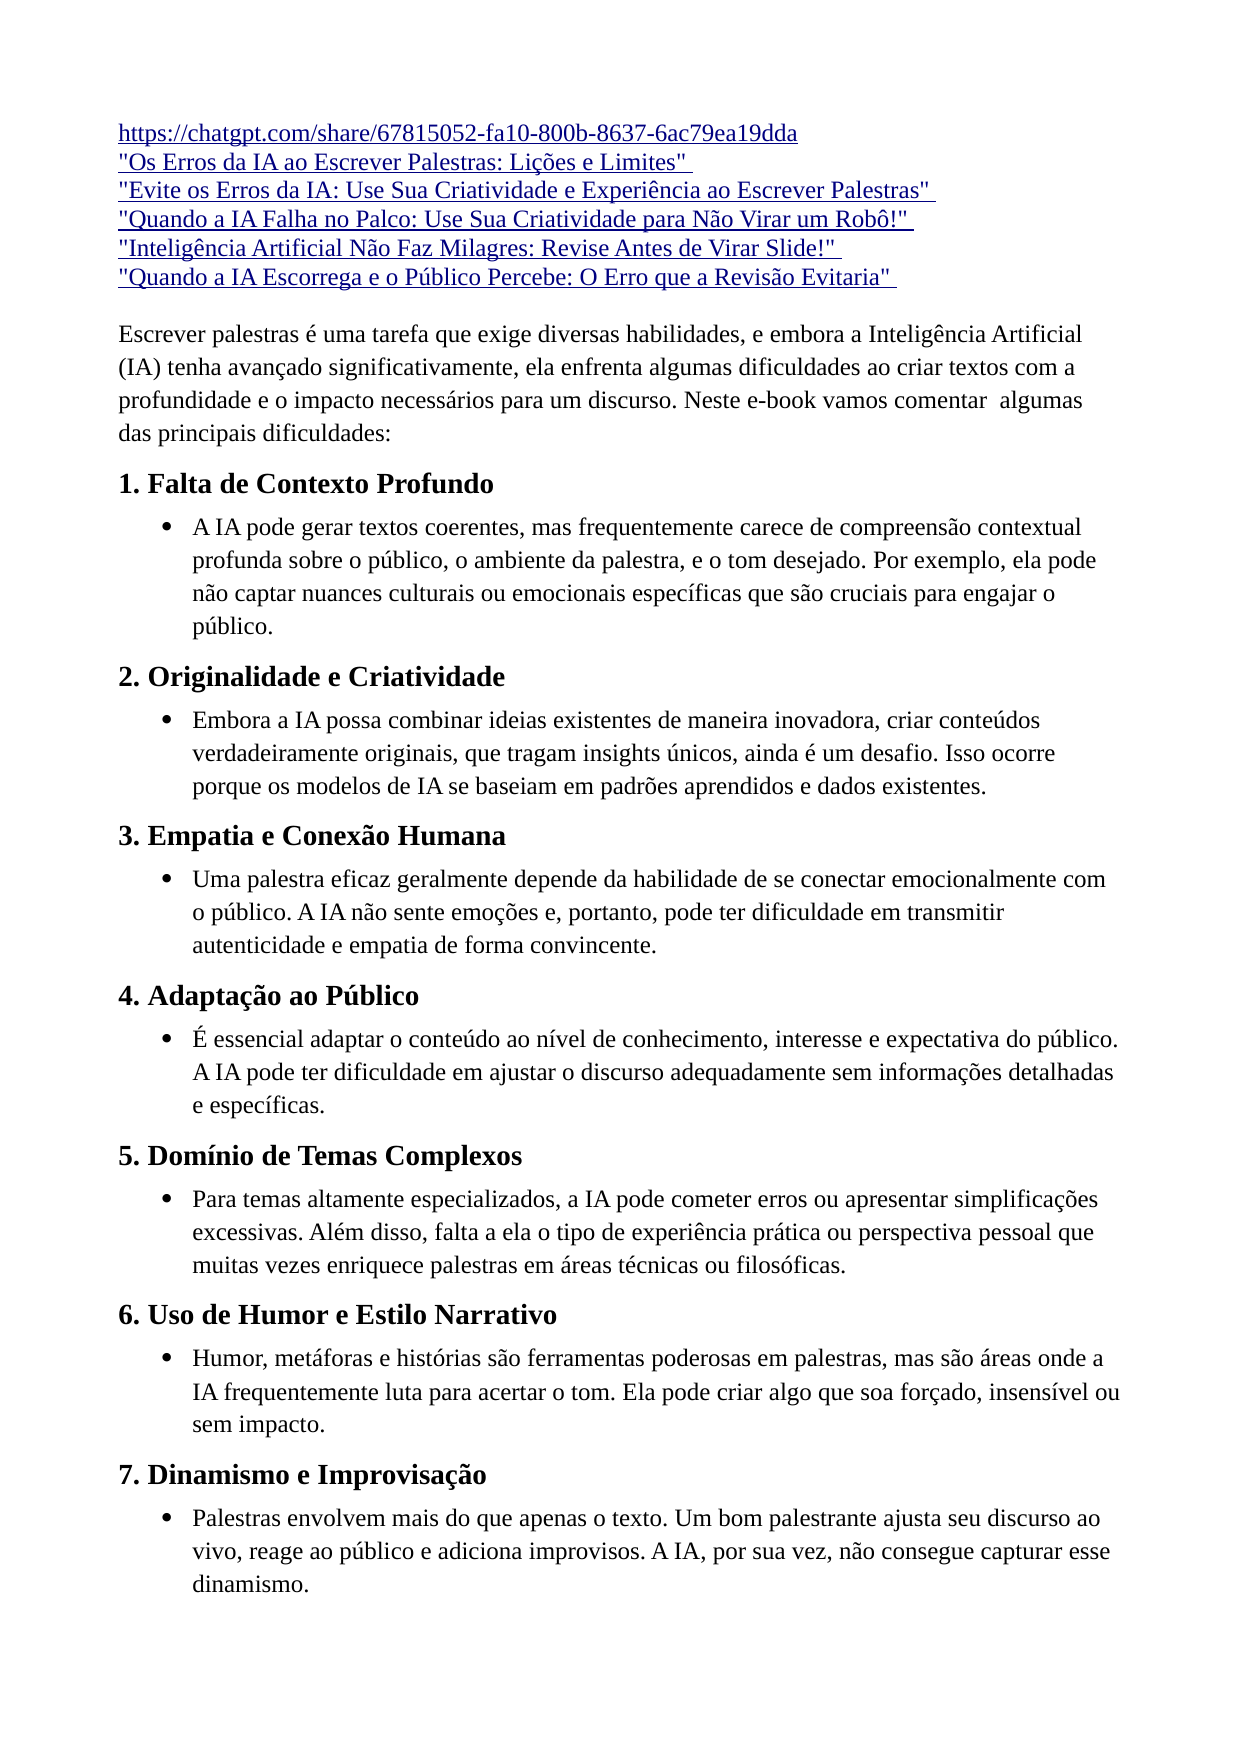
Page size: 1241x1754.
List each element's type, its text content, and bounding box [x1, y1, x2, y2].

subtitle 2. Originalidade e Criatividade [118, 659, 1122, 692]
subtitle 1. Falta de Contexto Profundo [118, 466, 1122, 499]
text "Quando a IA Escorrega e o Público Percebe: O Erro que a Revisão Evitaria" [118, 262, 1122, 291]
subtitle 4. Adaptação ao Público [118, 978, 1122, 1012]
subtitle 5. Domínio de Temas Complexos [118, 1138, 1122, 1171]
subtitle 6. Uso de Humor e Estilo Narrativo [118, 1297, 1122, 1331]
text "Inteligência Artificial Não Faz Milagres: Revise Antes de Virar Slide!" [118, 233, 1122, 262]
list Uma palestra eficaz geralmente depende da habilidade de se conectar emocionalmente com o público. A IA não sente emoções e, portanto, pode ter dificuldade em transmitir autenticidade e empatia de forma convincente. [162, 864, 1122, 959]
subtitle 7. Dinamismo e Improvisação [118, 1457, 1122, 1491]
list Humor, metáforas e histórias são ferramentas poderosas em palestras, mas são áreas onde a IA frequentemente luta para acertar o tom. Ela pode criar algo que soa forçado, insensível ou sem impacto. [162, 1343, 1122, 1438]
text "Quando a IA Falha no Palco: Use Sua Criatividade para Não Virar um Robô!" [118, 204, 1122, 233]
text "Os Erros da IA ao Escrever Palestras: Lições e Limites" [118, 147, 1122, 176]
text "Evite os Erros da IA: Use Sua Criatividade e Experiência ao Escrever Palestras" [118, 176, 1122, 204]
list Palestras envolvem mais do que apenas o texto. Um bom palestrante ajusta seu discurso ao vivo, reage ao público e adiciona improvisos. A IA, por sua vez, não consegue capturar esse dinamismo. [162, 1503, 1122, 1598]
text https://chatgpt.com/share/67815052-fa10-800b-8637-6ac79ea19dda [118, 118, 1122, 147]
subtitle 3. Empatia e Conexão Humana [118, 818, 1122, 852]
list É essencial adaptar o conteúdo ao nível de conhecimento, interesse e expectativa do público. A IA pode ter dificuldade em ajustar o discurso adequadamente sem informações detalhadas e específicas. [162, 1024, 1122, 1119]
list A IA pode gerar textos coerentes, mas frequentemente carece de compreensão contextual profunda sobre o público, o ambiente da palestra, e o tom desejado. Por exemplo, ela pode não captar nuances culturais ou emocionais específicas que são cruciais para engajar o público. [162, 512, 1122, 640]
list Para temas altamente especializados, a IA pode cometer erros ou apresentar simplificações excessivas. Além disso, falta a ela o tipo de experiência prática ou perspectiva pessoal que muitas vezes enriquece palestras em áreas técnicas ou filosóficas. [162, 1184, 1122, 1279]
text Escrever palestras é uma tarefa que exige diversas habilidades, e embora a Inteligência Artificial (IA) tenha avançado significativamente, ela enfrenta algumas dificuldades ao criar textos com a profundidade e o impacto necessários para um discurso. Neste e-book vamos comentar algumas das principais dificuldades: [118, 319, 1122, 447]
list Embora a IA possa combinar ideias existentes de maneira inovadora, criar conteúdos verdadeiramente originais, que tragam insights únicos, ainda é um desafio. Isso ocorre porque os modelos de IA se baseiam em padrões aprendidos e dados existentes. [162, 705, 1122, 799]
